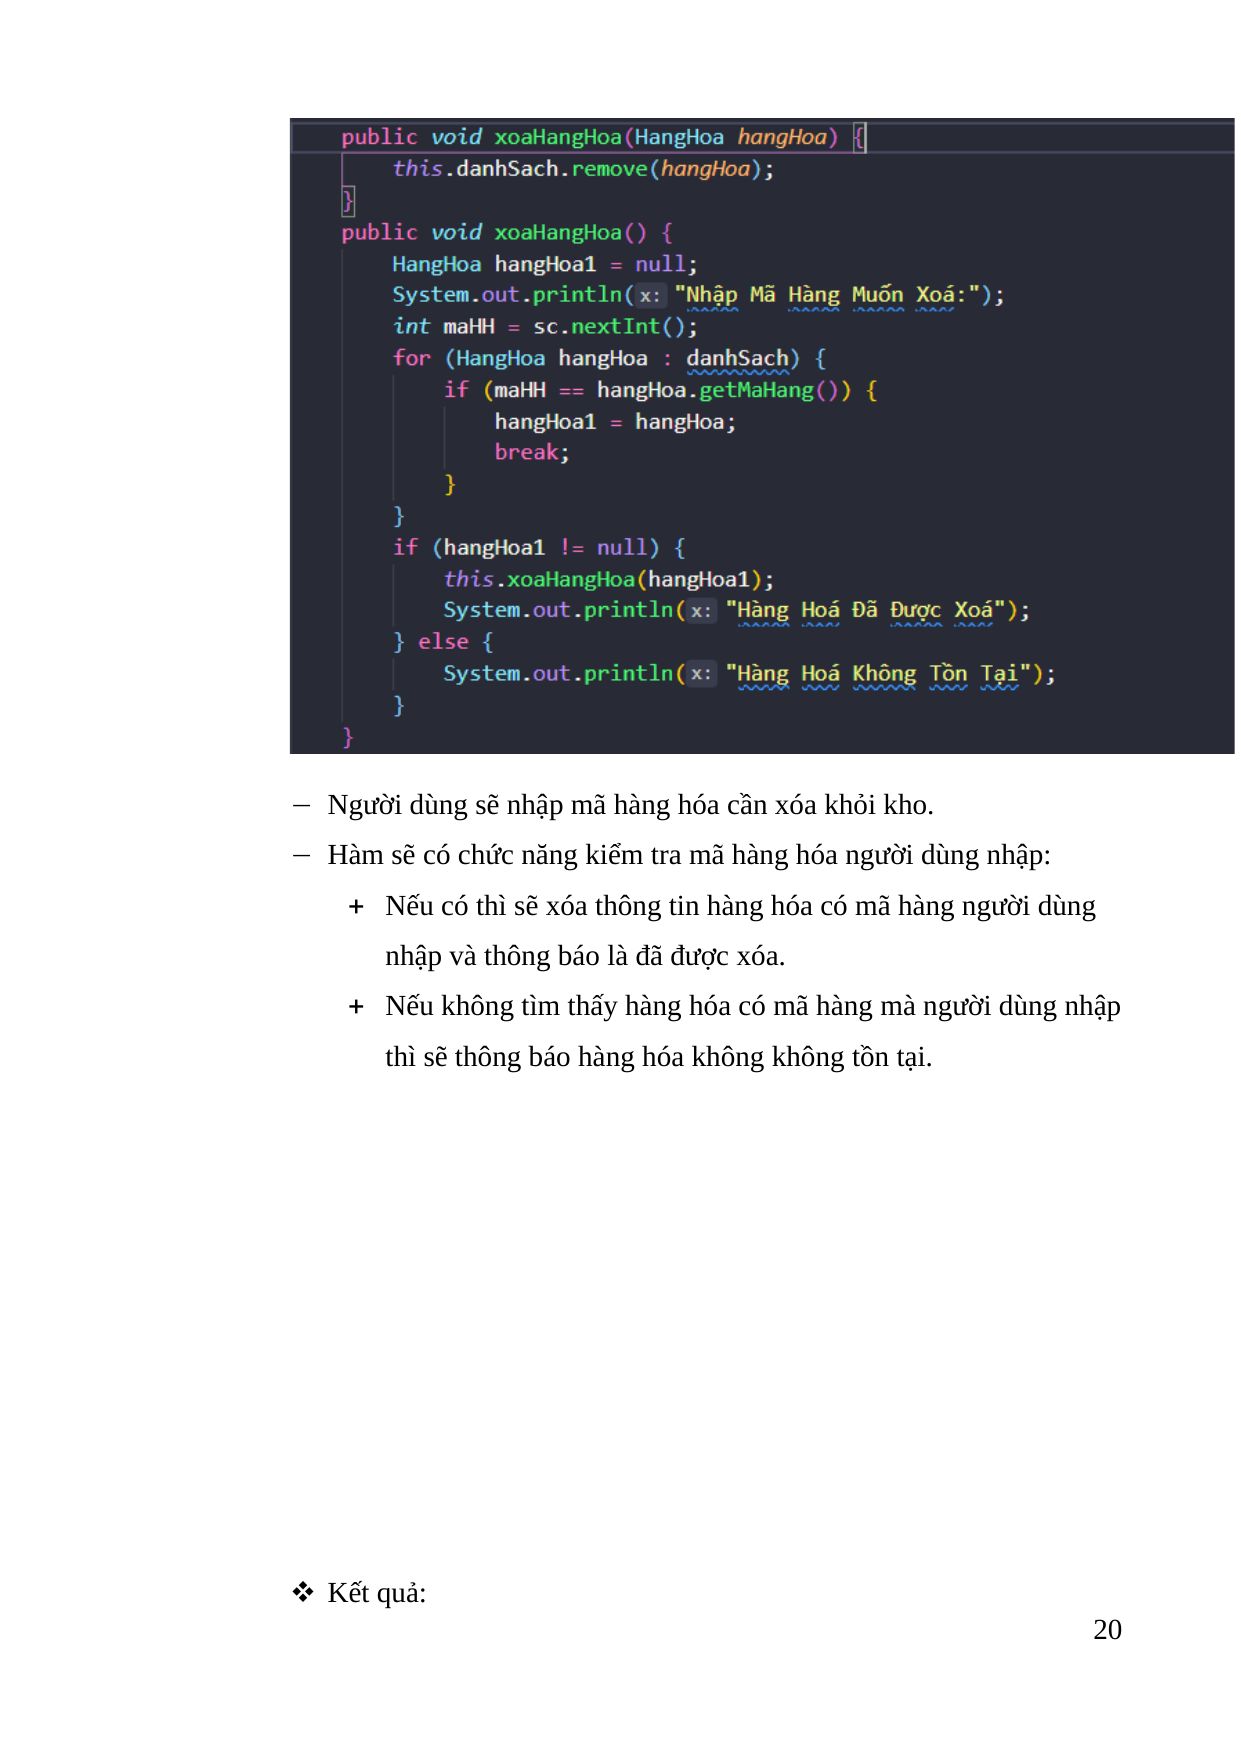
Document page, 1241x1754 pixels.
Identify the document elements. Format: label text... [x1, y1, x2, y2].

list Hàm sẽ có chức năng kiểm tra mã hàng hóa người dùng nhập: [290, 837, 1122, 871]
picture [289, 118, 1235, 754]
list Kết quả: [290, 1575, 1122, 1609]
list Nếu có thì sẽ xóa thông tin hàng hóa có mã hàng người dùng nhập và thông báo là đã được xóa. [348, 888, 1122, 972]
list Người dùng sẽ nhập mã hàng hóa cần xóa khỏi kho. [290, 787, 1122, 821]
list Nếu không tìm thấy hàng hóa có mã hàng mà người dùng nhập thì sẽ thông báo hàng hóa không không tồn tại. [348, 988, 1122, 1072]
